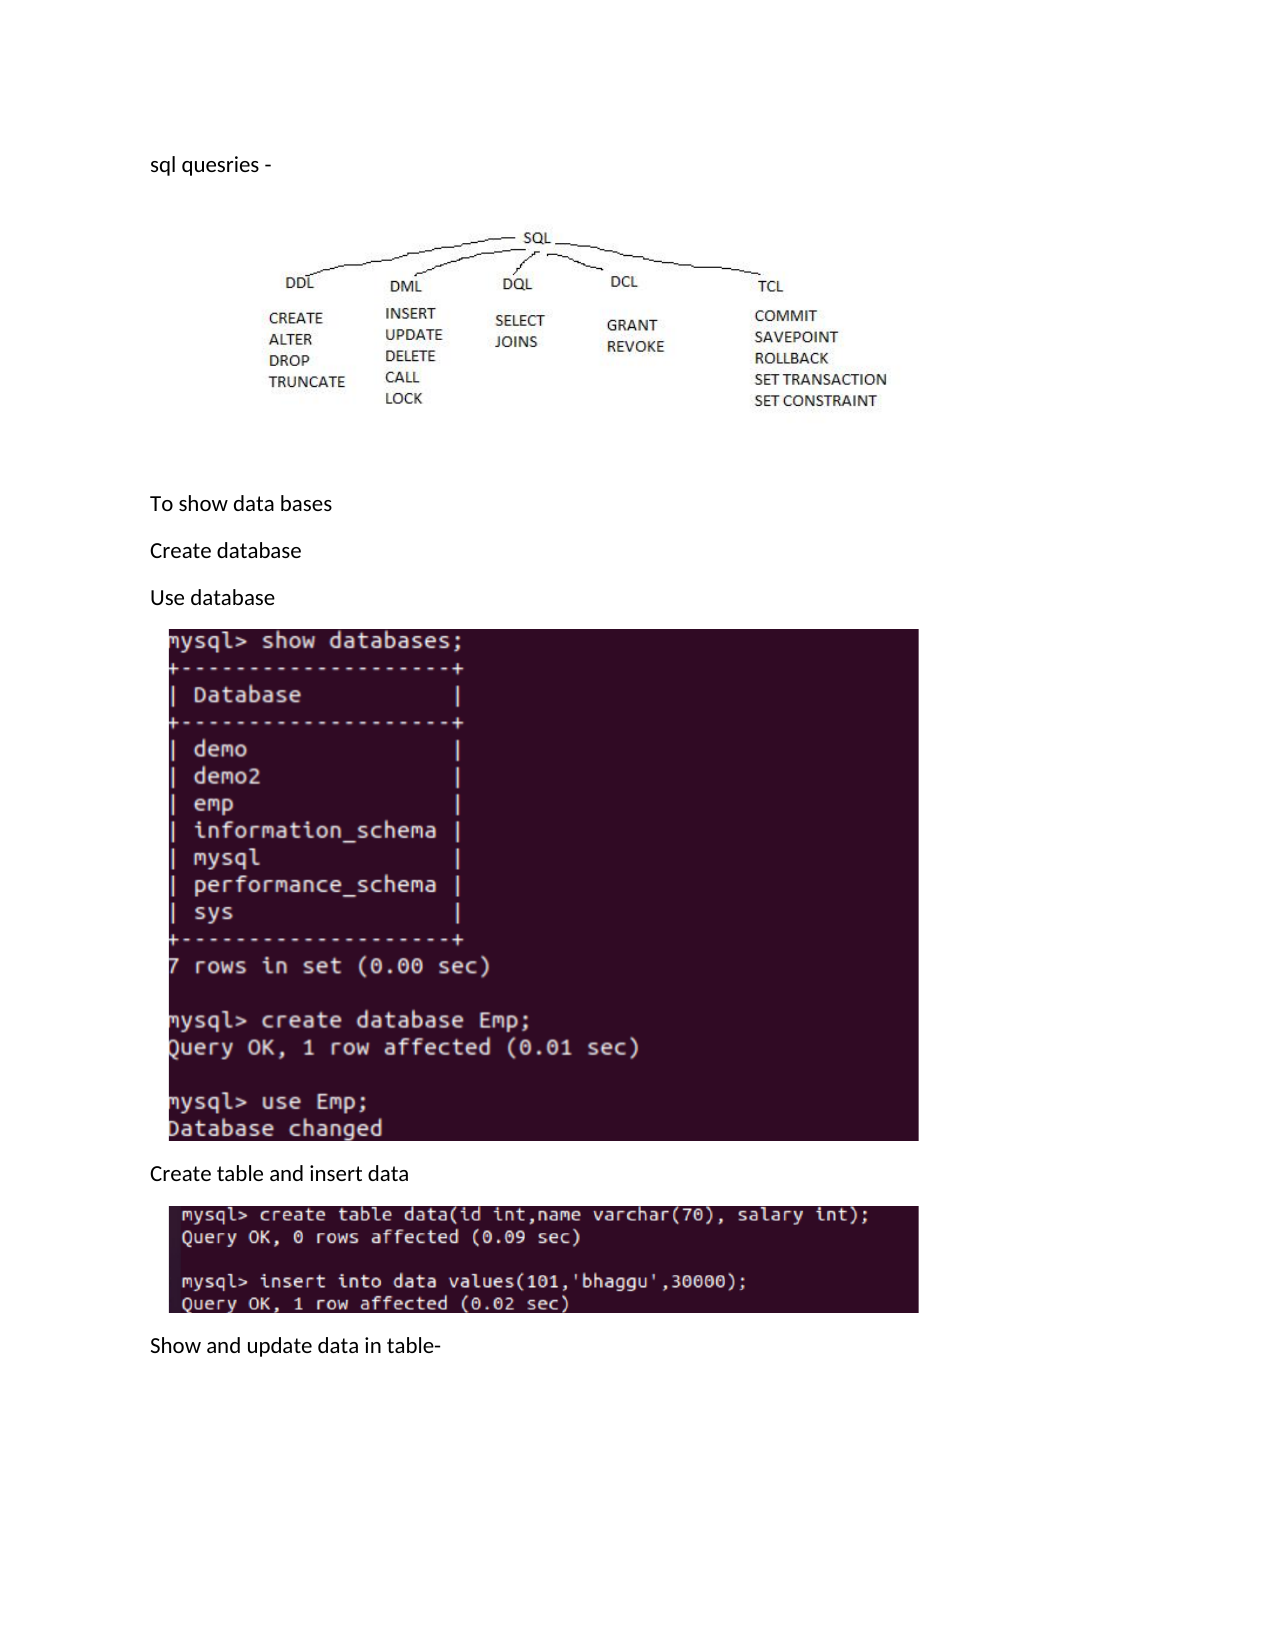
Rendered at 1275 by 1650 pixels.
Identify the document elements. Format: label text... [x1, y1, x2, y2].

text Create table and insert data [150, 1159, 1125, 1188]
text To show data bases [150, 489, 1125, 517]
text Show and update data in table- [150, 1332, 1125, 1359]
text Use database [150, 583, 1125, 611]
text Create database [150, 536, 1125, 564]
text sql quesries - [150, 150, 1125, 178]
